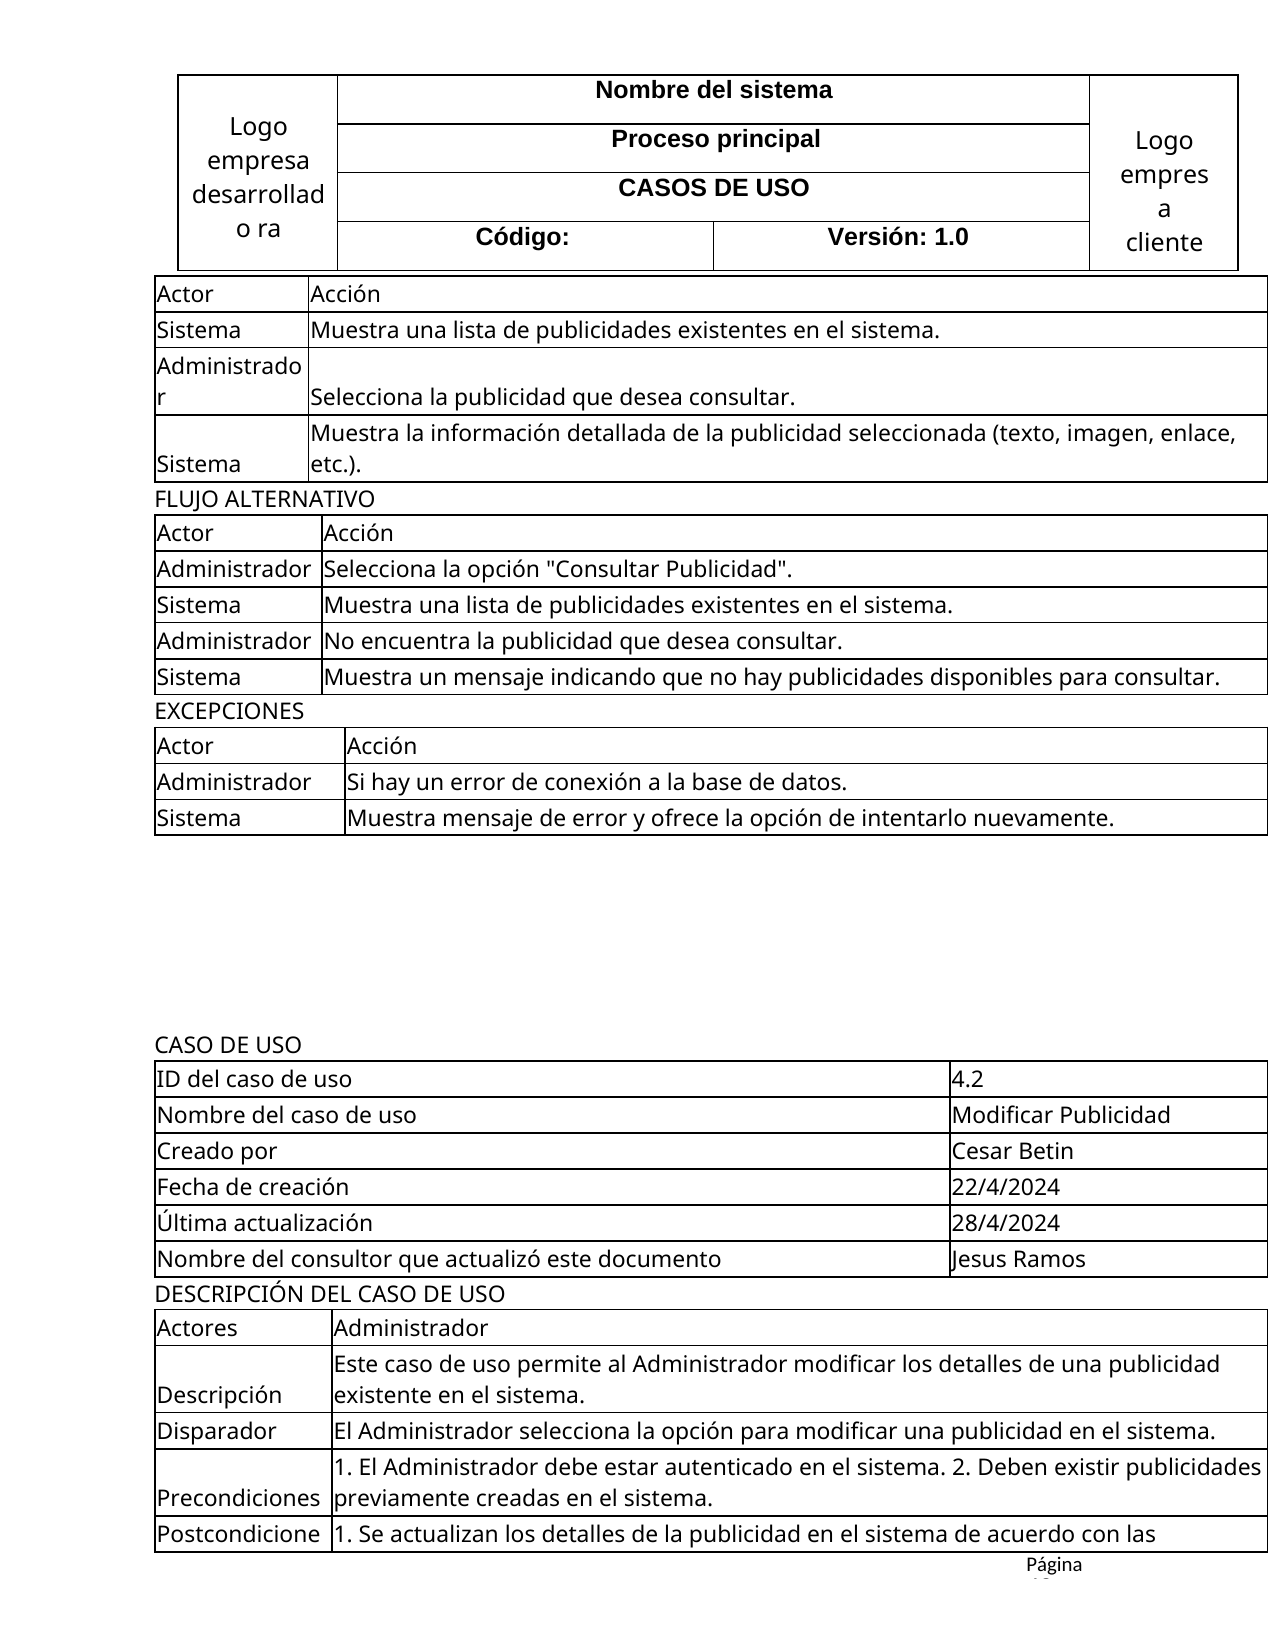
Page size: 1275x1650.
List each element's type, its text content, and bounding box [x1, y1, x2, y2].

table_cell Jesus Ramos [951, 1242, 1267, 1276]
table_cell Selecciona la opción "Consultar Publicidad". [323, 552, 1267, 586]
table_header 4.2 [951, 1062, 1267, 1096]
table_cell 1. El Administrador debe estar autenticado en el sistema. 2. Deben existir publicidades previamente creadas en el sistema. [333, 1450, 1267, 1515]
table_cell Creado por [156, 1134, 949, 1168]
table_cell Nombre del consultor que actualizó este documento [156, 1242, 949, 1276]
table_cell Si hay un error de conexión a la base de datos. [346, 764, 1267, 798]
text EXCEPCIONES [154, 695, 1250, 727]
table_cell Administrador [156, 623, 321, 658]
table_cell Nombre del caso de uso [156, 1098, 949, 1132]
text DESCRIPCIÓN DEL CASO DE USO [154, 1278, 1250, 1309]
table_cell Descripción [156, 1346, 331, 1412]
table_cell Muestra la información detallada de la publicidad seleccionada (texto, imagen, enlace, etc.). [309, 416, 1267, 481]
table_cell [333, 1517, 1267, 1551]
table_cell 22/4/2024 [951, 1170, 1267, 1204]
table_cell Muestra mensaje de error y ofrece la opción de intentarlo nuevamente. [346, 800, 1267, 834]
table_header Actor [156, 277, 308, 311]
table_cell Muestra una lista de publicidades existentes en el sistema. [309, 313, 1267, 347]
table_cell Postcondiciones [156, 1517, 331, 1551]
table_cell El Administrador selecciona la opción para modificar una publicidad en el sistema. [333, 1413, 1267, 1448]
table_cell Última actualización [156, 1206, 949, 1240]
table_cell Modificar Publicidad [951, 1098, 1267, 1132]
table_cell Sistema [156, 660, 321, 694]
table_header Actor [156, 516, 321, 550]
table_header Acción [309, 277, 1267, 311]
table_cell Sistema [156, 416, 308, 481]
table_cell Muestra una lista de publicidades existentes en el sistema. [323, 588, 1267, 622]
table_cell Cesar Betin [951, 1134, 1267, 1168]
text FLUJO ALTERNATIVO [154, 483, 1250, 514]
table_cell Selecciona la publicidad que desea consultar. [309, 348, 1267, 414]
table_header Acción [323, 516, 1267, 550]
table_cell Administrador [156, 552, 321, 586]
table_header Actores [156, 1310, 331, 1345]
table_cell Sistema [156, 588, 321, 622]
table_cell Disparador [156, 1413, 331, 1448]
table_cell Sistema [156, 313, 308, 347]
table_cell Fecha de creación [156, 1170, 949, 1204]
text CASO DE USO [154, 1029, 1250, 1060]
table_header ID del caso de uso [156, 1062, 949, 1096]
table_cell Este caso de uso permite al Administrador modificar los detalles de una publicidad existente en el sistema. [333, 1346, 1267, 1412]
table_cell No encuentra la publicidad que desea consultar. [323, 623, 1267, 658]
table_cell Administrador [156, 348, 308, 414]
table_header Actor [156, 728, 344, 762]
table_header Administrador [333, 1310, 1267, 1345]
table_cell Administrador [156, 764, 344, 798]
table_cell Precondiciones [156, 1450, 331, 1515]
table_header Acción [346, 728, 1267, 762]
table_cell 28/4/2024 [951, 1206, 1267, 1240]
table_cell Sistema [156, 800, 344, 834]
table_cell Muestra un mensaje indicando que no hay publicidades disponibles para consultar. [323, 660, 1267, 694]
